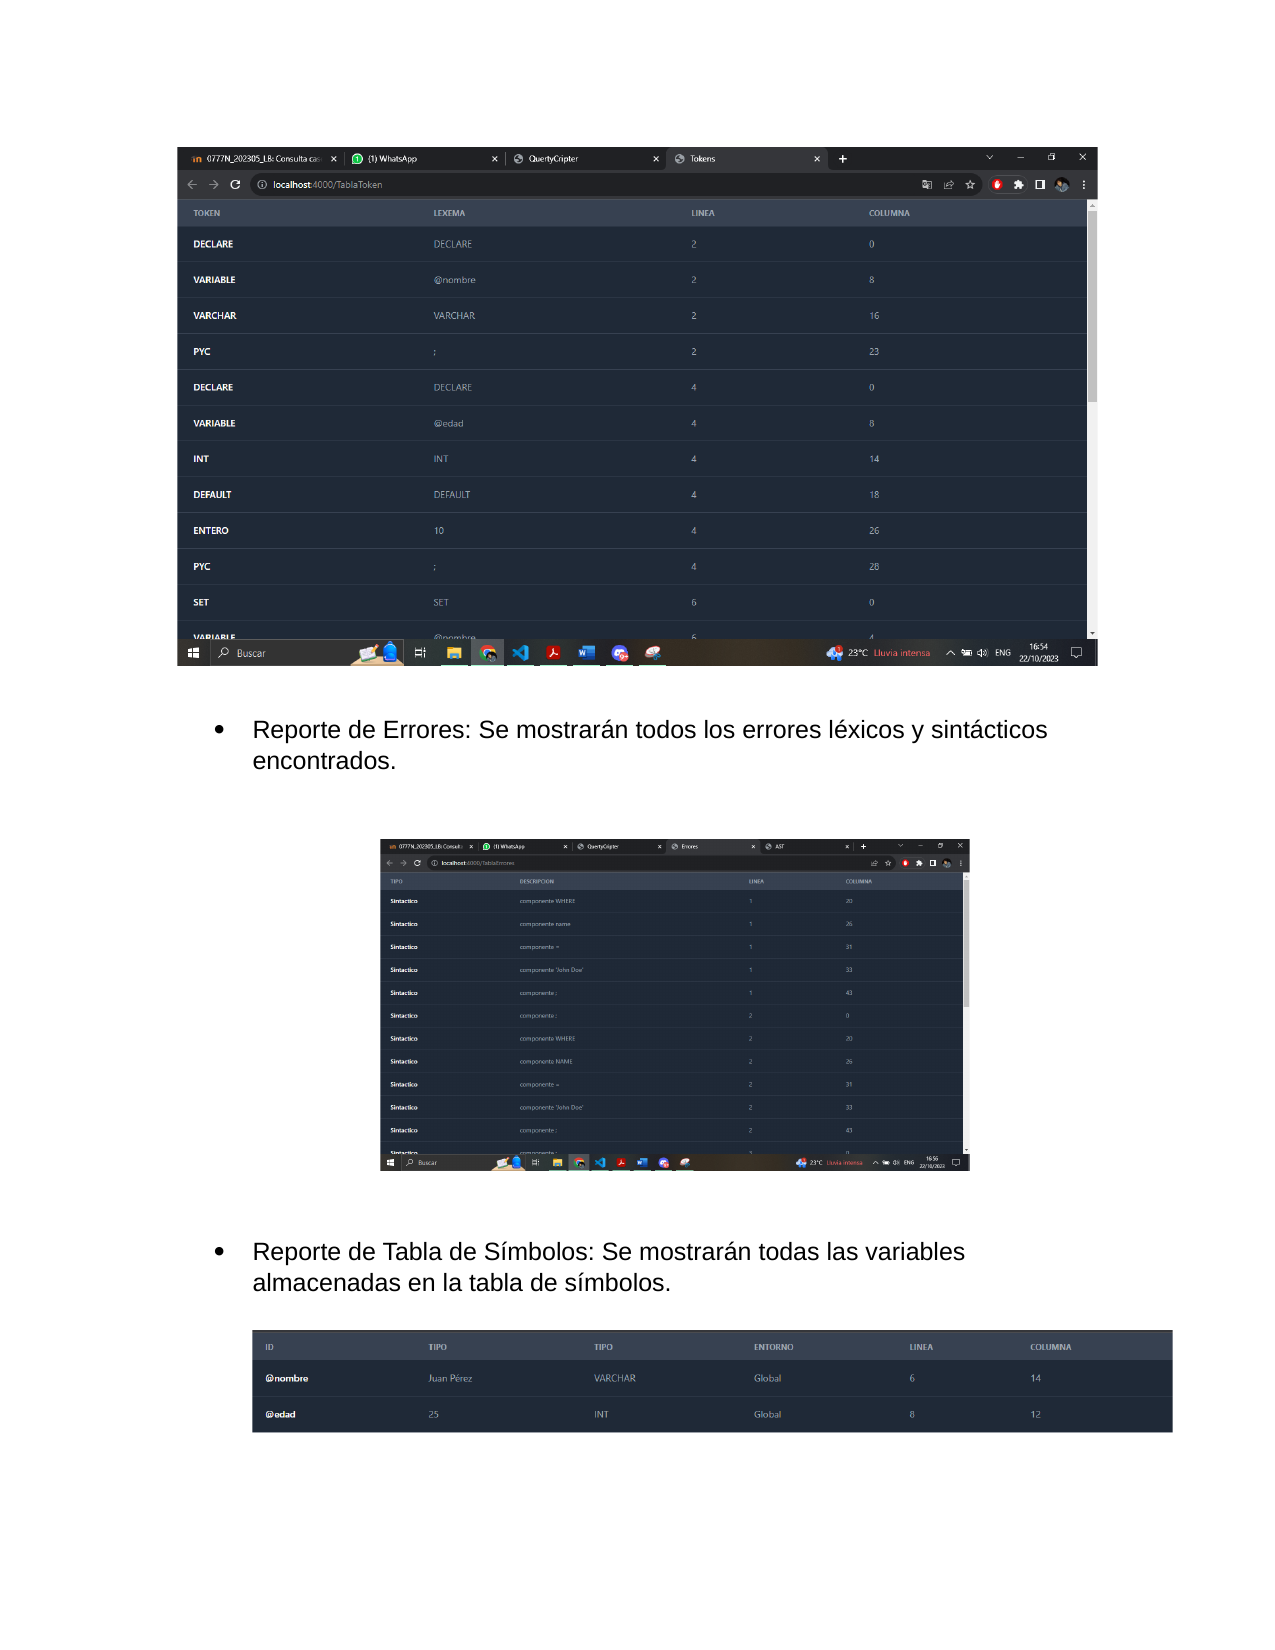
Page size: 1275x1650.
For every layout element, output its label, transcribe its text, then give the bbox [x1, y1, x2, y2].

list Reporte de Errores: Se mostrarán todos los errores léxicos y sintácticos encontrados. [215, 715, 1098, 775]
picture [380, 839, 970, 1171]
list almacenadas en la tabla de símbolos. [252, 1268, 1098, 1297]
picture [177, 147, 1098, 666]
list Reporte de Tabla de Símbolos: Se mostrarán todas las variables [215, 1237, 1098, 1266]
picture [252, 1330, 1173, 1437]
